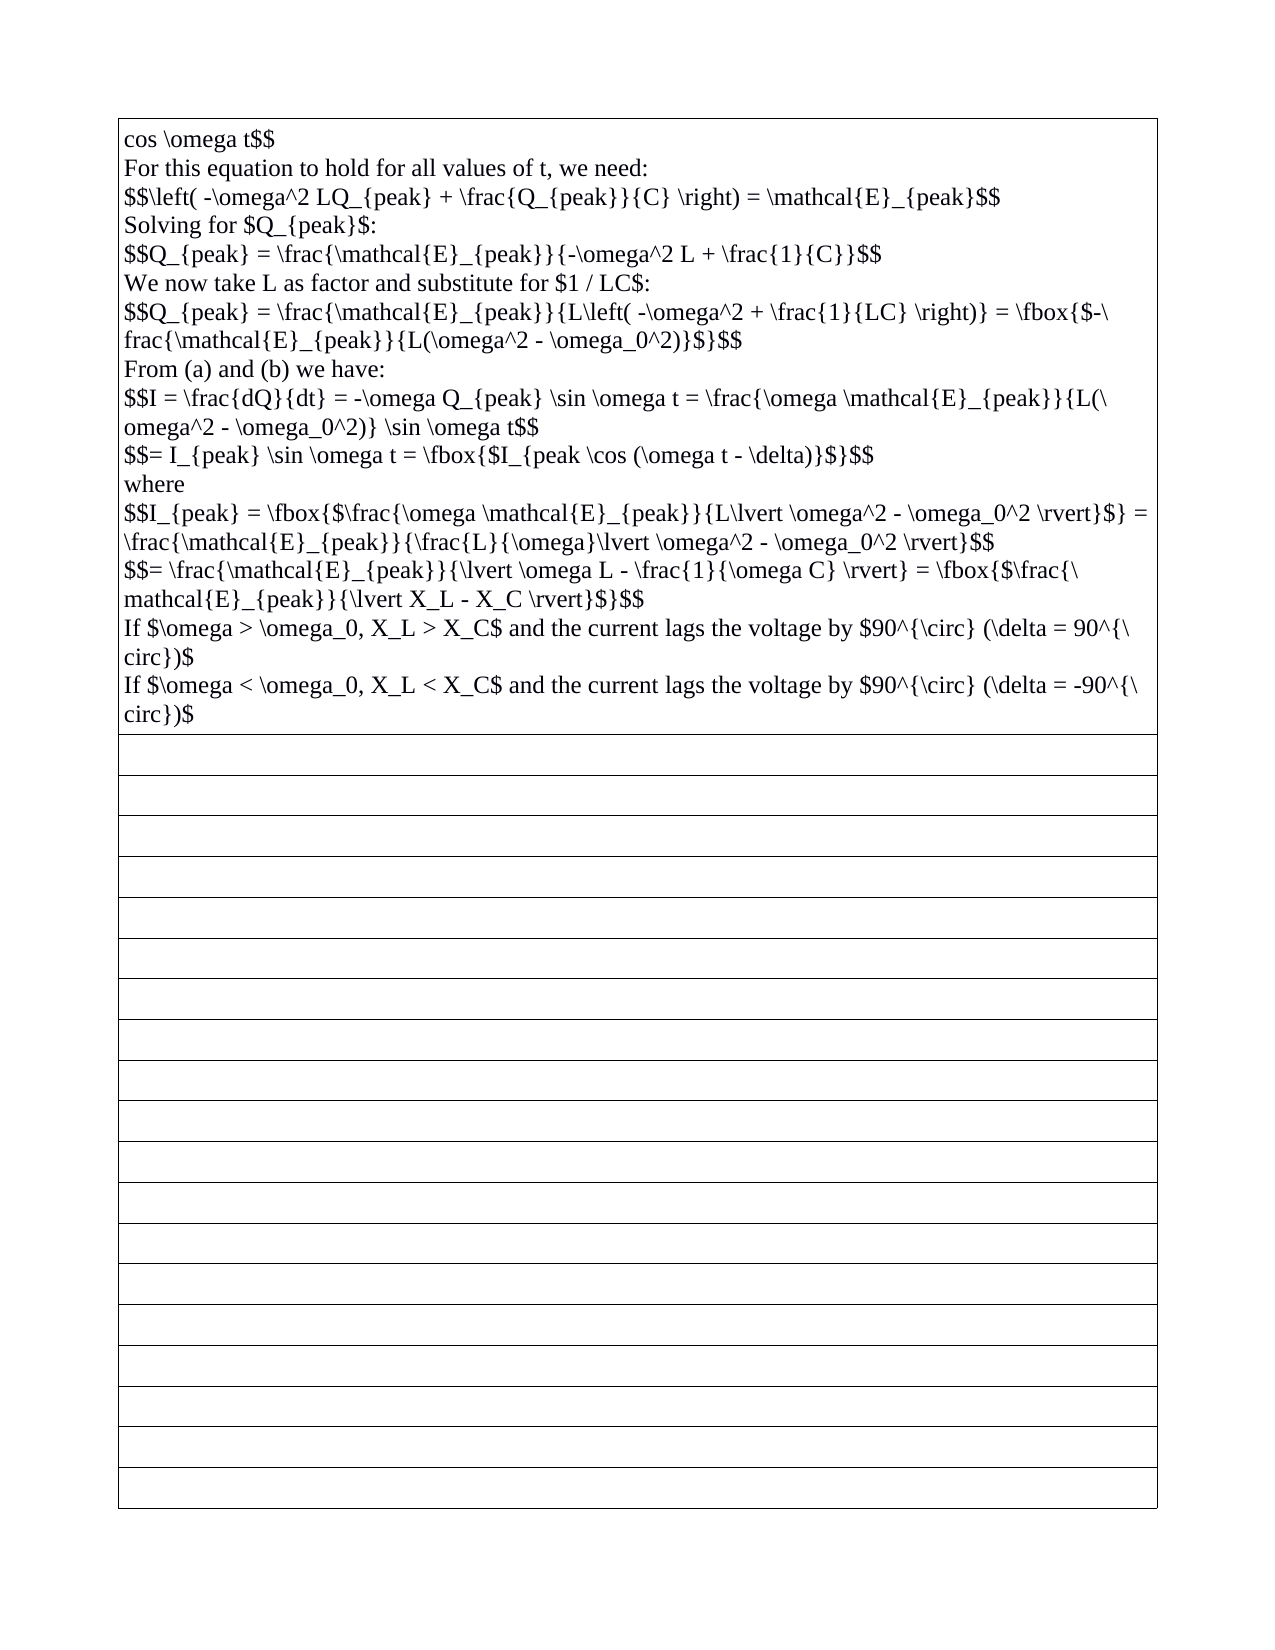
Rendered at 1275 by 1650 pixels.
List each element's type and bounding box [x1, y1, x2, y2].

table_cell [119, 1224, 1157, 1263]
table_cell [119, 735, 1157, 774]
table_cell [119, 898, 1157, 937]
table_cell [119, 979, 1157, 1019]
table_cell [119, 1387, 1157, 1426]
table_cell [119, 1305, 1157, 1345]
table_cell [119, 939, 1157, 978]
table_cell [119, 857, 1157, 897]
table_cell [119, 1427, 1157, 1467]
table_cell [119, 1183, 1157, 1223]
table_cell [119, 1346, 1157, 1386]
table_cell [119, 1101, 1157, 1141]
table_cell [119, 1061, 1157, 1100]
table_cell [119, 1142, 1157, 1182]
table_cell [119, 816, 1157, 856]
table_cell [119, 1468, 1157, 1508]
table_cell [119, 119, 1157, 734]
table_cell [119, 776, 1157, 815]
table_cell [119, 1020, 1157, 1060]
table_cell [119, 1264, 1157, 1304]
